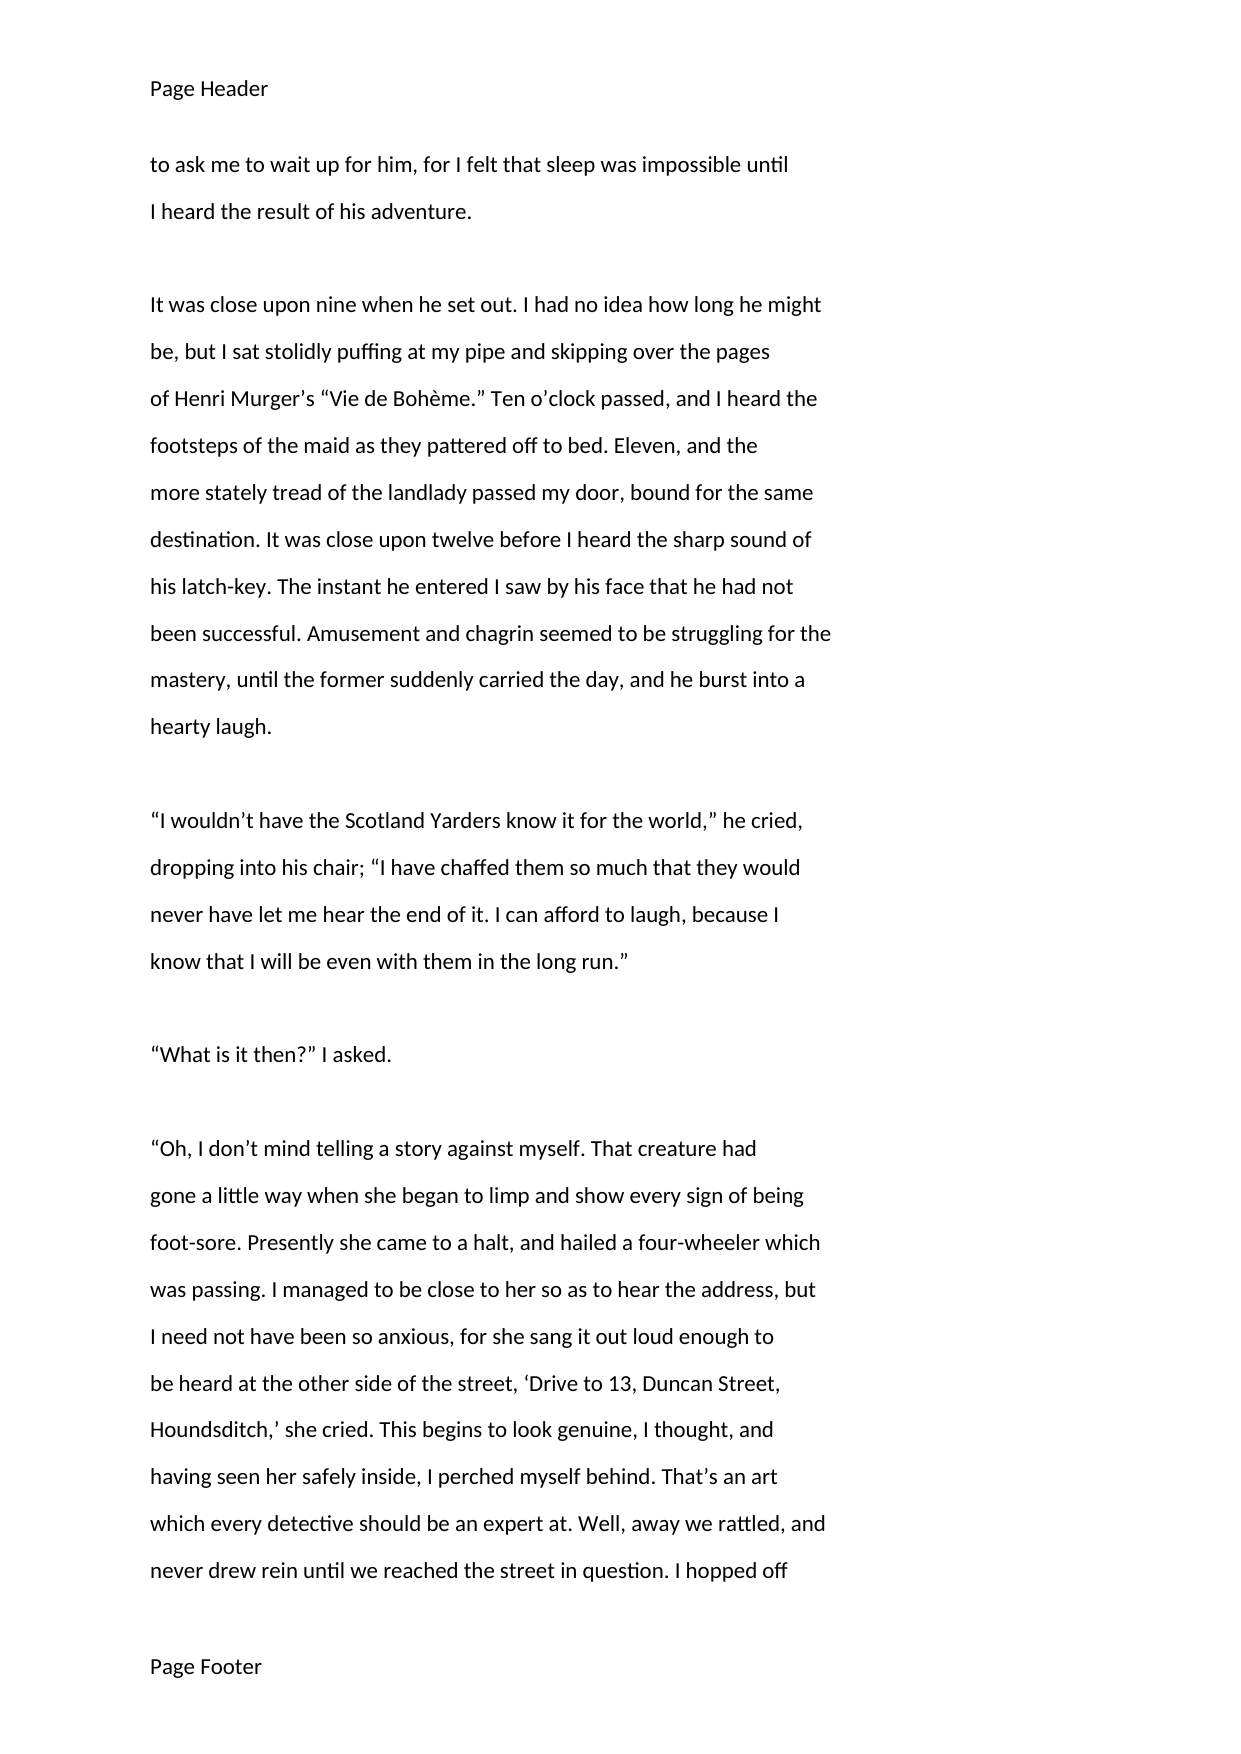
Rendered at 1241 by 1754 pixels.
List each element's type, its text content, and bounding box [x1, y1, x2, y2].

text his latch-key. The instant he entered I saw by his face that he had not [150, 572, 1090, 600]
text be heard at the other side of the street, ‘Drive to 13, Duncan Street, [150, 1369, 1090, 1397]
text hearty laugh. [150, 712, 1090, 741]
text of Henri Murger’s “Vie de Bohème.” Ten o’clock passed, and I heard the [150, 384, 1090, 412]
text It was close upon nine when he set out. I had no idea how long he might [150, 291, 1090, 319]
text “I wouldn’t have the Scotland Yarders know it for the world,” he cried, [150, 806, 1090, 834]
text which every detective should be an expert at. Well, away we rattled, and [150, 1509, 1090, 1537]
text more stately tread of the landlady passed my door, bound for the same [150, 478, 1090, 506]
text Houndsditch,’ she cried. This begins to look genuine, I thought, and [150, 1416, 1090, 1444]
text was passing. I managed to be close to her so as to hear the address, but [150, 1275, 1090, 1303]
text gone a little way when she began to limp and show every sign of being [150, 1181, 1090, 1209]
text to ask me to wait up for him, for I felt that sleep was impossible until [150, 150, 1090, 178]
text I heard the result of his adventure. [150, 197, 1090, 225]
text never drew rein until we reached the street in question. I hopped off [150, 1556, 1090, 1584]
text footsteps of the maid as they pattered off to bed. Eleven, and the [150, 431, 1090, 459]
text foot-sore. Presently she came to a halt, and hailed a four-wheeler which [150, 1228, 1090, 1256]
text “What is it then?” I asked. [150, 1041, 1090, 1069]
text know that I will be even with them in the long run.” [150, 947, 1090, 975]
text having seen her safely inside, I perched myself behind. That’s an art [150, 1462, 1090, 1491]
text never have let me hear the end of it. I can afford to laugh, because I [150, 900, 1090, 928]
text mastery, until the former suddenly carried the day, and he burst into a [150, 666, 1090, 694]
text destination. It was close upon twelve before I heard the sharp sound of [150, 525, 1090, 553]
text been successful. Amusement and chagrin seemed to be struggling for the [150, 619, 1090, 647]
text be, but I sat stolidly puffing at my pipe and skipping over the pages [150, 337, 1090, 366]
text I need not have been so anxious, for she sang it out loud enough to [150, 1322, 1090, 1350]
text dropping into his chair; “I have chaffed them so much that they would [150, 853, 1090, 881]
text “Oh, I don’t mind telling a story against myself. That creature had [150, 1134, 1090, 1162]
